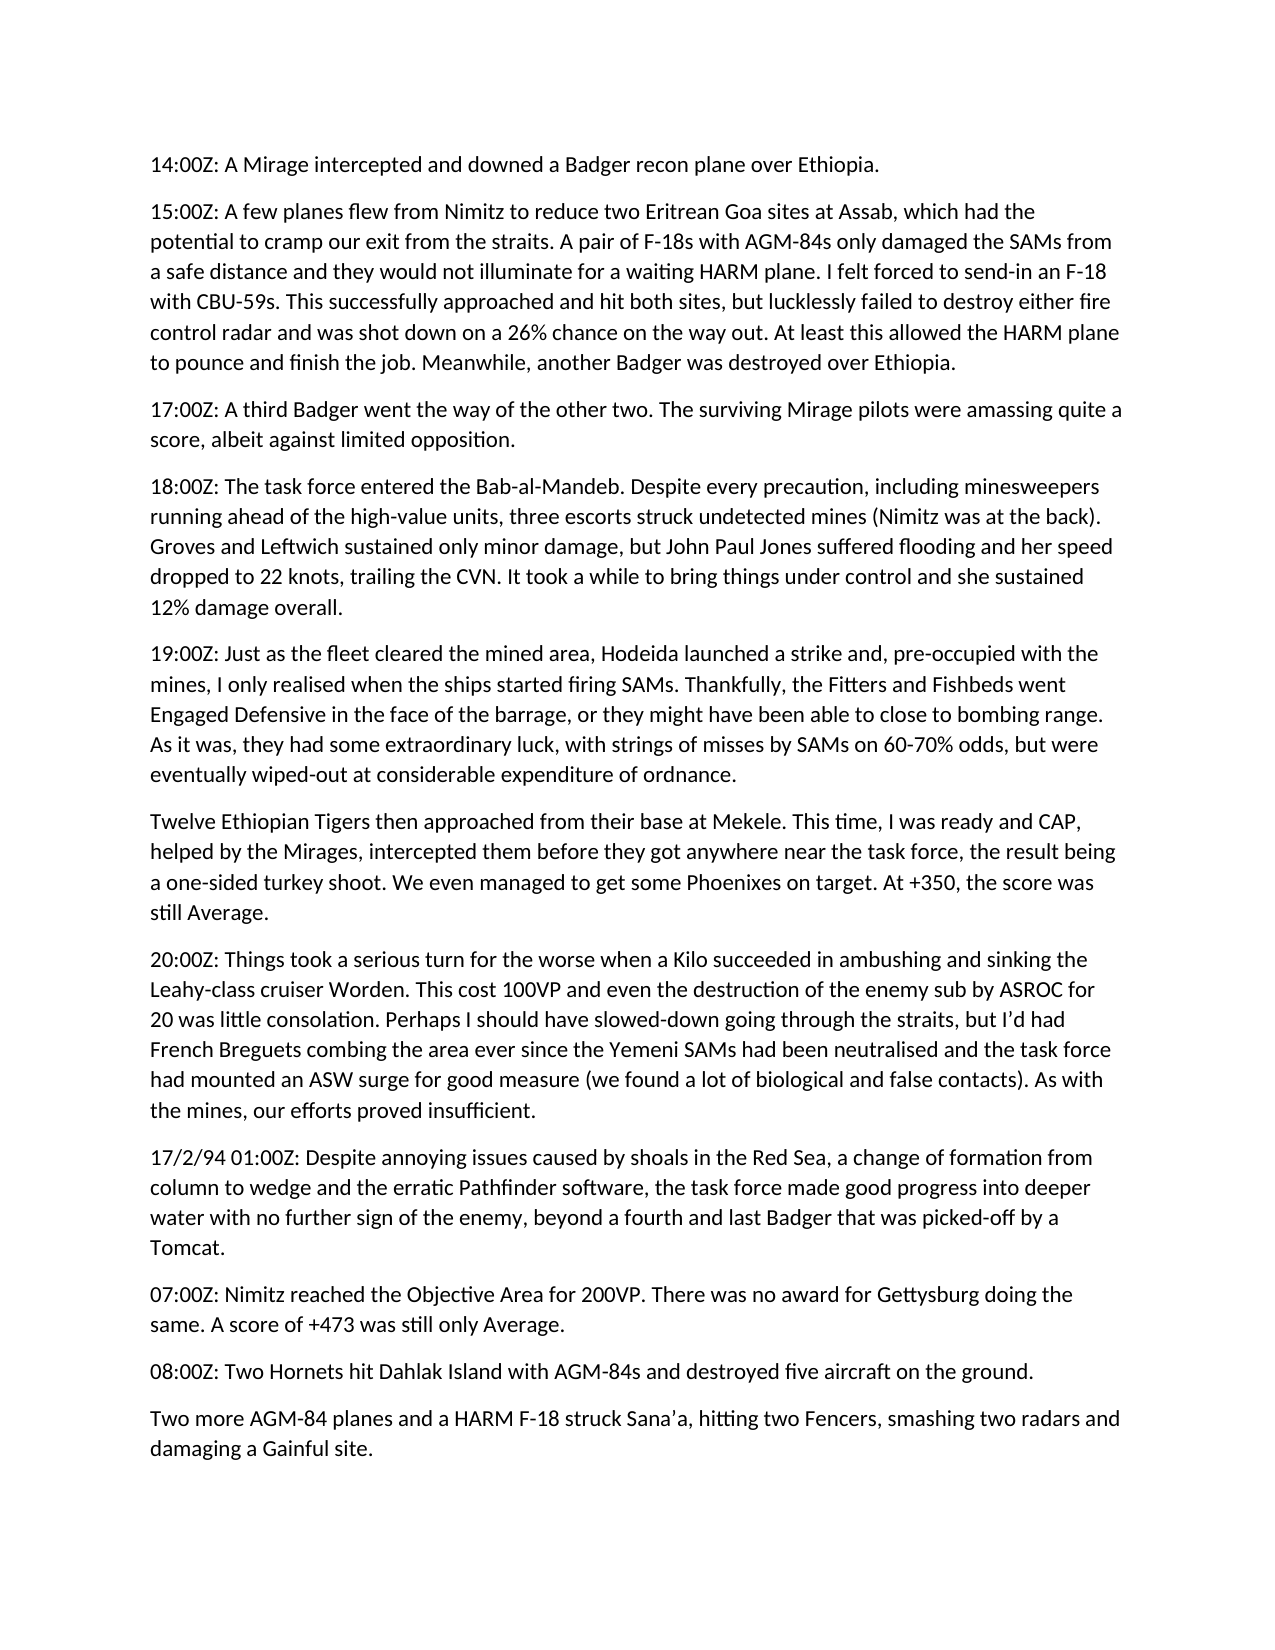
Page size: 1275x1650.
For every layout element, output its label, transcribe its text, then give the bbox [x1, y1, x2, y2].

text 17/2/94 01:00Z: Despite annoying issues caused by shoals in the Red Sea, a change of formation from column to wedge and the erratic Pathfinder software, the task force made good progress into deeper water with no further sign of the enemy, beyond a fourth and last Badger that was picked-off by a Tomcat. [150, 1143, 1125, 1261]
text 14:00Z: A Mirage intercepted and downed a Badger recon plane over Ethiopia. [150, 150, 1125, 178]
text 19:00Z: Just as the fleet cleared the mined area, Hodeida launched a strike and, pre-occupied with the mines, I only realised when the ships started firing SAMs. Thankfully, the Fitters and Fishbeds went Engaged Defensive in the face of the barrage, or they might have been able to close to bombing range. As it was, they had some extraordinary luck, with strings of misses by SAMs on 60-70% odds, but were eventually wiped-out at considerable expenditure of ordnance. [150, 639, 1125, 788]
text 15:00Z: A few planes flew from Nimitz to reduce two Eritrean Goa sites at Assab, which had the potential to cramp our exit from the straits. A pair of F-18s with AGM-84s only damaged the SAMs from a safe distance and they would not illuminate for a waiting HARM plane. I felt forced to send-in an F-18 with CBU-59s. This successfully approached and hit both sites, but lucklessly failed to destroy either fire control radar and was shot down on a 26% chance on the way out. At least this allowed the HARM plane to pounce and finish the job. Meanwhile, another Badger was destroyed over Ethiopia. [150, 197, 1125, 376]
text 20:00Z: Things took a serious turn for the worse when a Kilo succeeded in ambushing and sinking the Leahy-class cruiser Worden. This cost 100VP and even the destruction of the enemy sub by ASROC for 20 was little consolation. Perhaps I should have slowed-down going through the straits, but I’d had French Breguets combing the area ever since the Yemeni SAMs had been neutralised and the task force had mounted an ASW surge for good measure (we found a lot of biological and false contacts). As with the mines, our efforts proved insufficient. [150, 945, 1125, 1124]
text Two more AGM-84 planes and a HARM F-18 struck Sana’a, hitting two Fencers, smashing two radars and damaging a Gainful site. [150, 1404, 1125, 1462]
text Twelve Ethiopian Tigers then approached from their base at Mekele. This time, I was ready and CAP, helped by the Mirages, intercepted them before they got anywhere near the task force, the result being a one-sided turkey shoot. We even managed to get some Phoenixes on target. At +350, the score was still Average. [150, 807, 1125, 926]
text 08:00Z: Two Hornets hit Dahlak Island with AGM-84s and destroyed five aircraft on the ground. [150, 1357, 1125, 1385]
text 18:00Z: The task force entered the Bab-al-Mandeb. Despite every precaution, including minesweepers running ahead of the high-value units, three escorts struck undetected mines (Nimitz was at the back). Groves and Leftwich sustained only minor damage, but John Paul Jones suffered flooding and her speed dropped to 22 knots, trailing the CVN. It took a while to bring things under control and she sustained 12% damage overall. [150, 472, 1125, 621]
text 07:00Z: Nimitz reached the Objective Area for 200VP. There was no award for Gettysburg doing the same. A score of +473 was still only Average. [150, 1280, 1125, 1338]
text 17:00Z: A third Badger went the way of the other two. The surviving Mirage pilots were amassing quite a score, albeit against limited opposition. [150, 395, 1125, 453]
